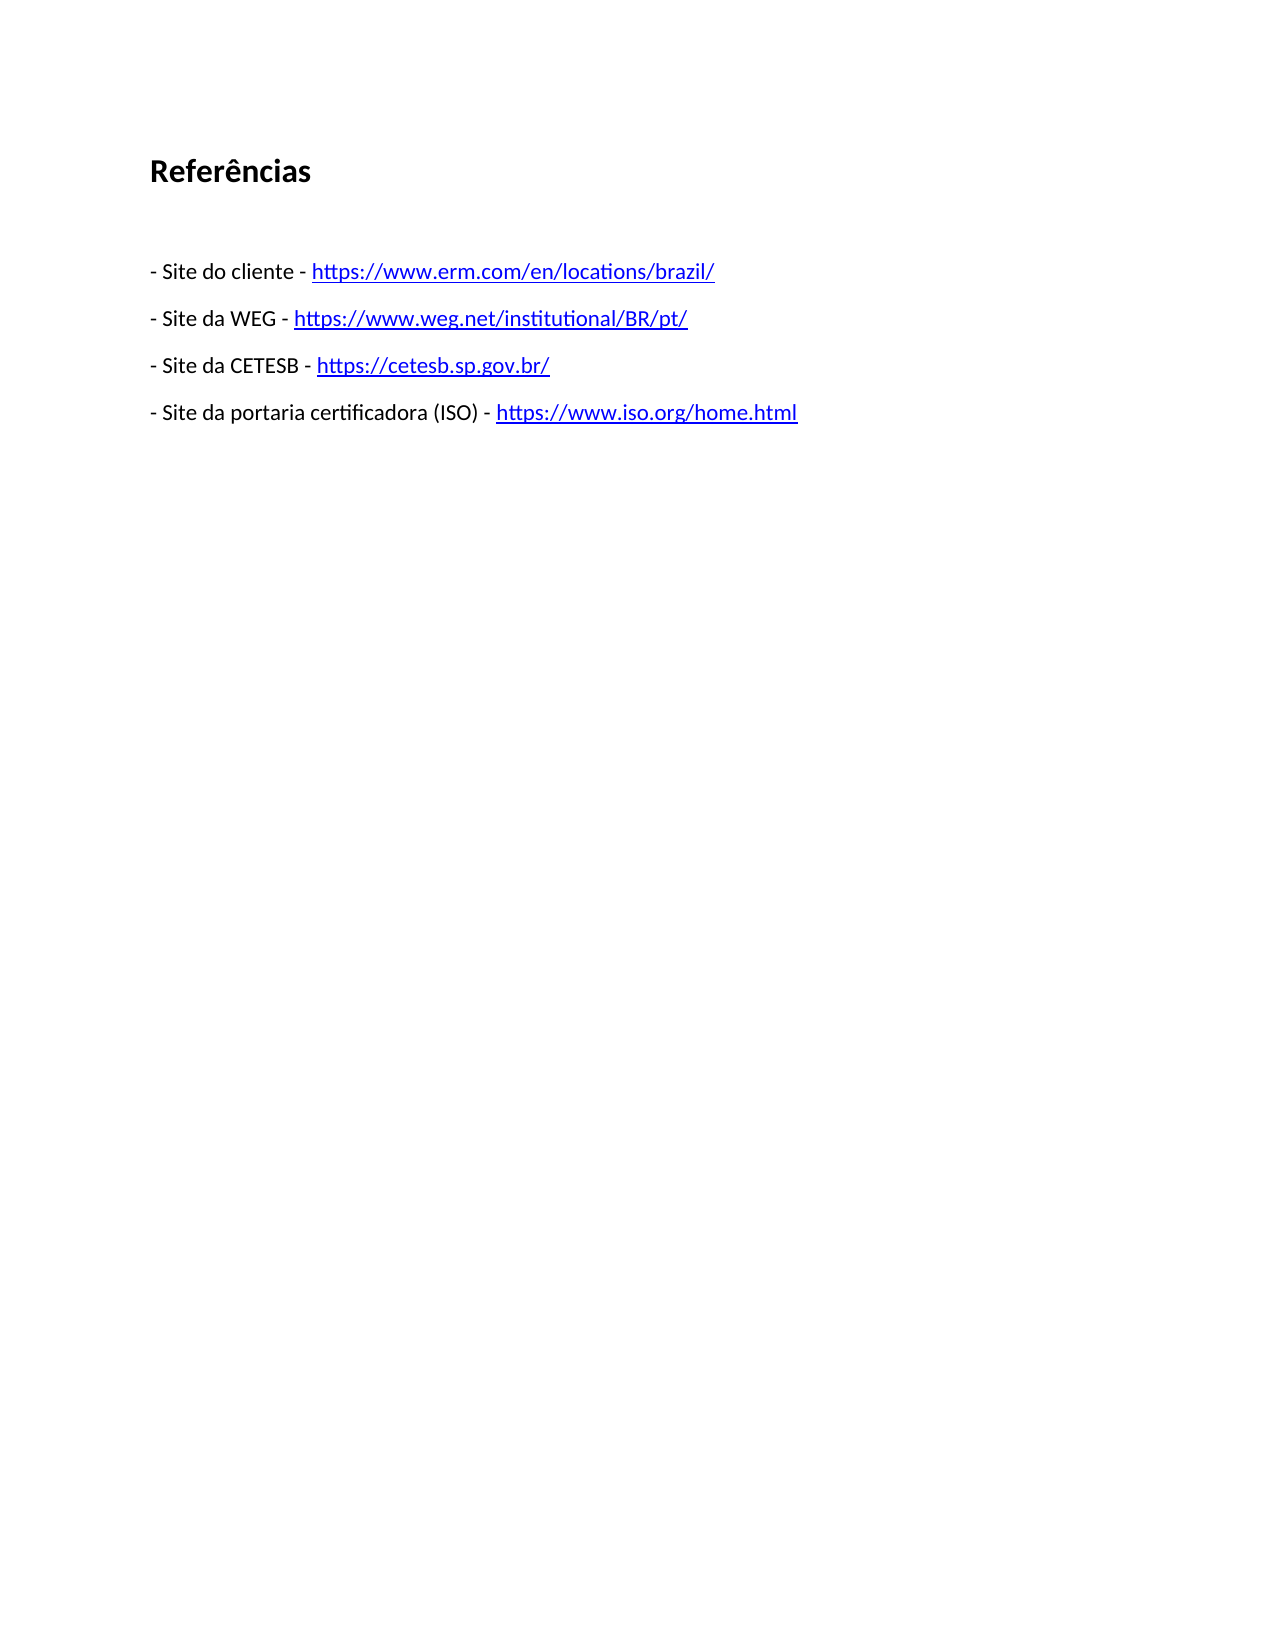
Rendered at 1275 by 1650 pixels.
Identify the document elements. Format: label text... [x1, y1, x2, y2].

text - Site da CETESB - https://cetesb.sp.gov.br/ [150, 351, 1125, 379]
text - Site da WEG - https://www.weg.net/institutional/BR/pt/ [150, 304, 1125, 332]
text Referências [150, 150, 1125, 191]
text - Site da portaria certificadora (ISO) - https://www.iso.org/home.html [150, 398, 1125, 426]
text - Site do cliente - https://www.erm.com/en/locations/brazil/ [150, 257, 1125, 286]
